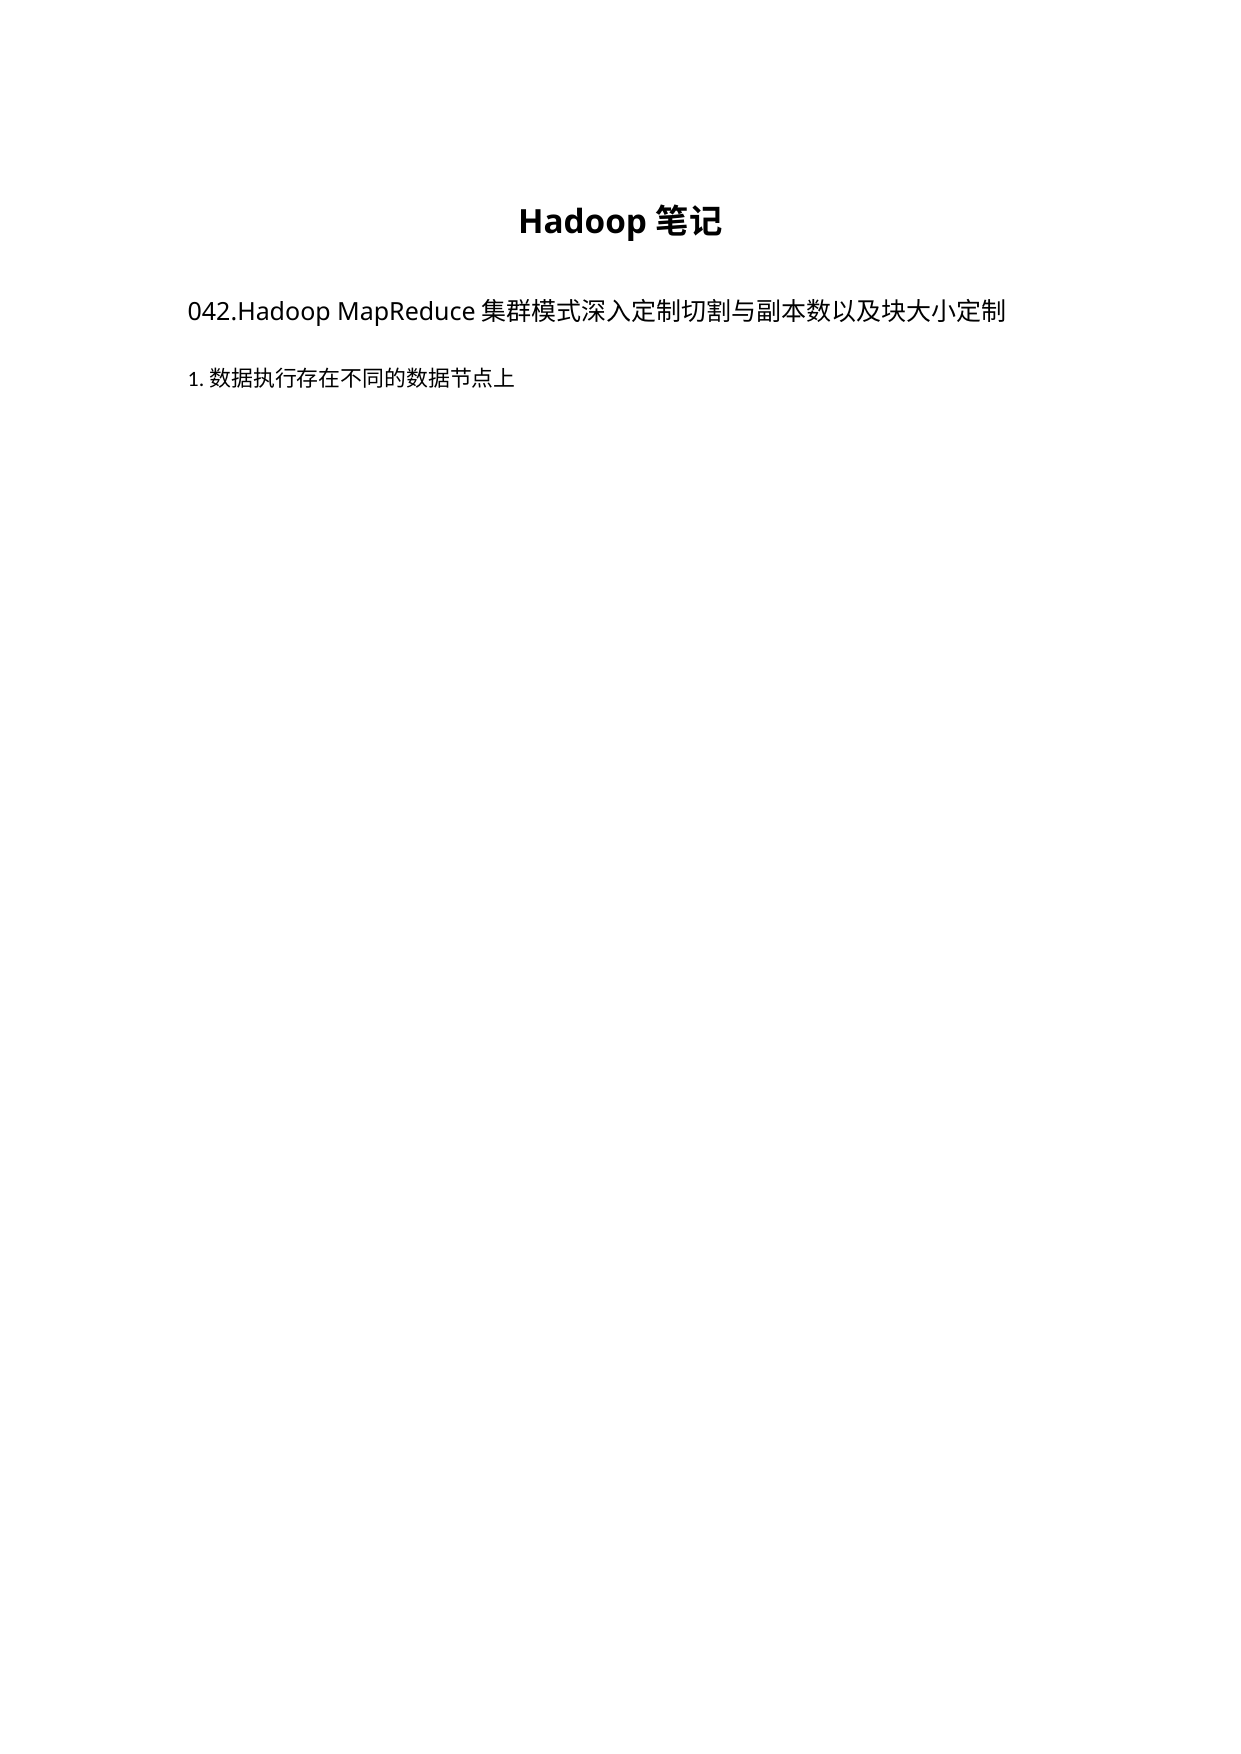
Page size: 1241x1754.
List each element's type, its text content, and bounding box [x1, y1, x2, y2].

title Hadoop 笔记 [187, 187, 1053, 252]
text 1. 数据执行存在不同的数据节点上 [187, 361, 1053, 393]
subtitle 042.Hadoop MapReduce集群模式深入定制切割与副本数以及块大小定制 [187, 277, 1053, 342]
